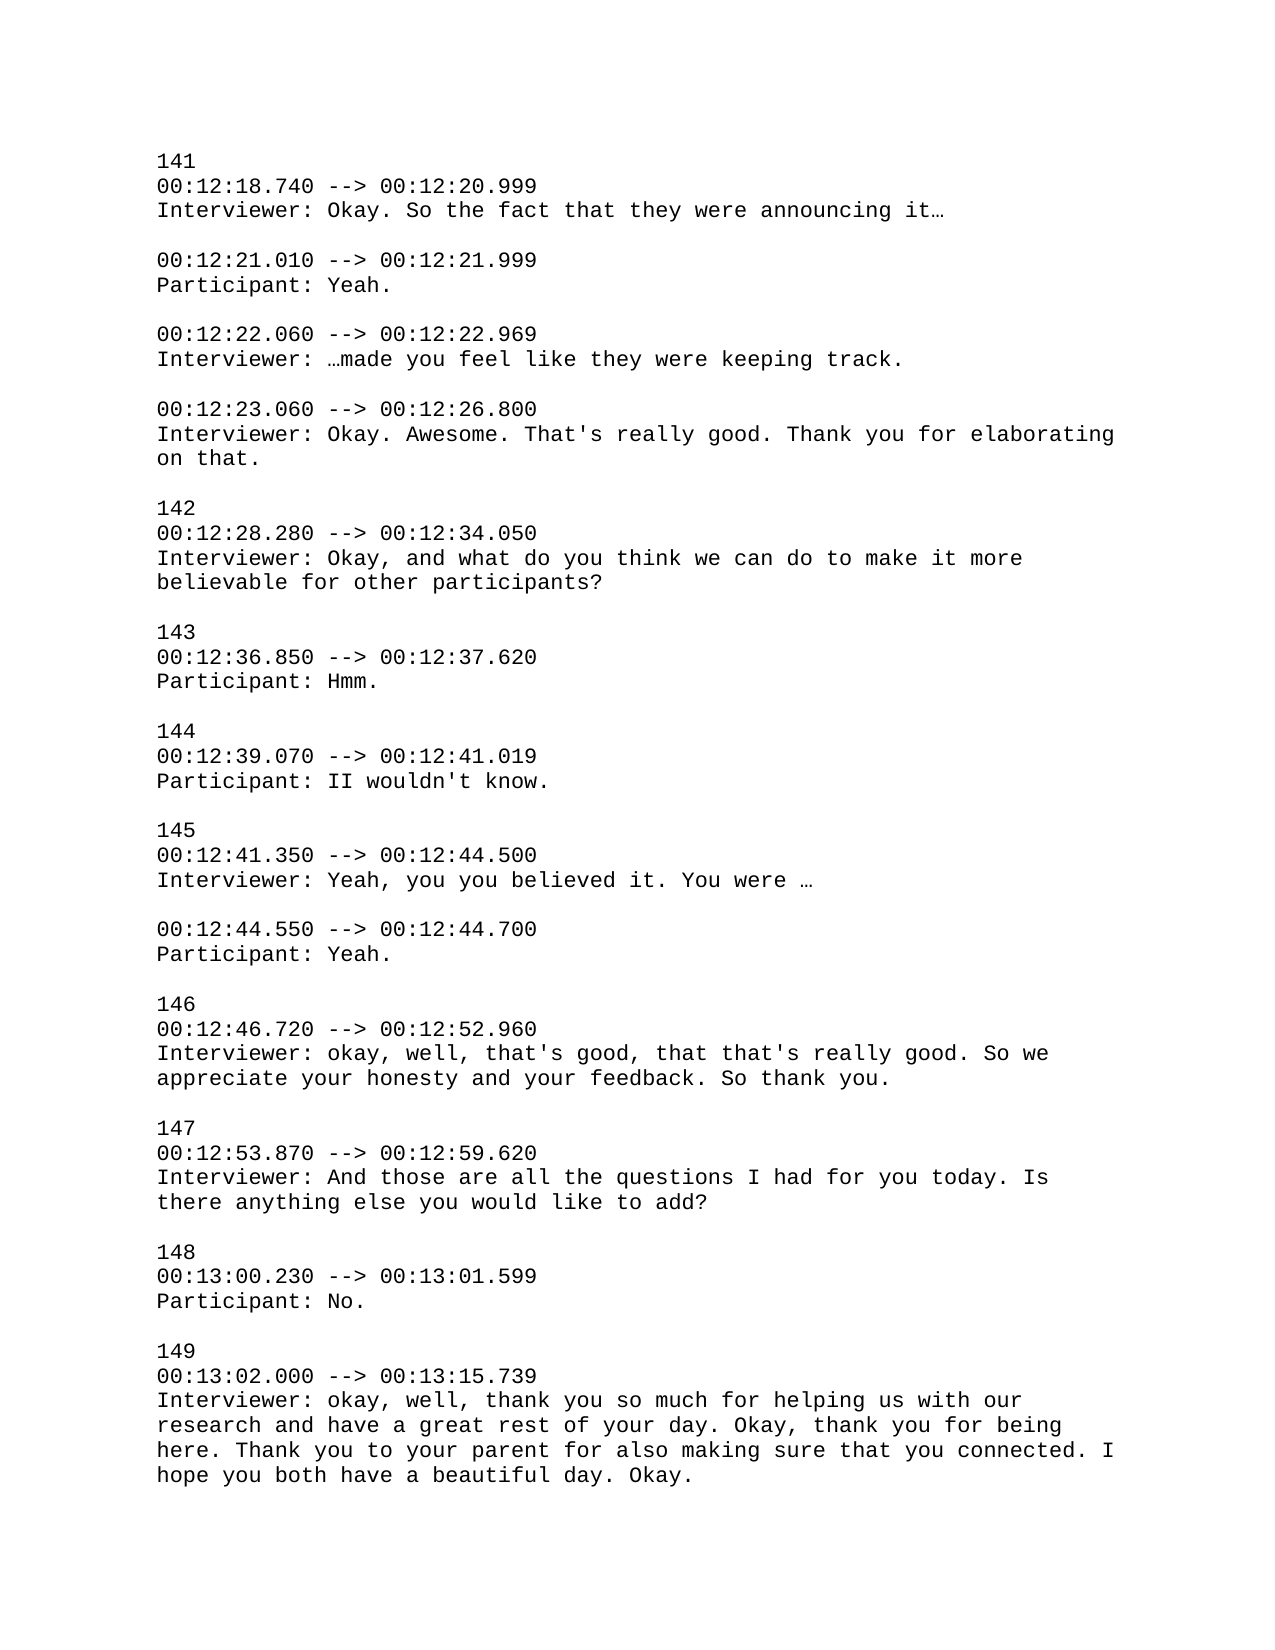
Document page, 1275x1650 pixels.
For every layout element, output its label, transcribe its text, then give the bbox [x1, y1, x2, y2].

text Interviewer: okay, well, that's good, that that's really good. So we appreciate your honesty and your feedback. So thank you. [156, 1042, 1118, 1092]
text 00:12:21.010 --> 00:12:21.999 [156, 249, 1118, 274]
text Participant: Hmm. [156, 671, 1118, 695]
text 148 [156, 1241, 1118, 1266]
text Interviewer: Yeah, you you believed it. You were … [156, 869, 1118, 894]
text Interviewer: Okay. So the fact that they were announcing it… [156, 199, 1118, 224]
text 00:12:36.850 --> 00:12:37.620 [156, 646, 1118, 671]
text Interviewer: …made you feel like they were keeping track. [156, 348, 1118, 373]
text 00:12:39.070 --> 00:12:41.019 [156, 745, 1118, 770]
text 00:12:22.060 --> 00:12:22.969 [156, 323, 1118, 348]
text 147 [156, 1117, 1118, 1142]
text 00:13:00.230 --> 00:13:01.599 [156, 1266, 1118, 1290]
text 145 [156, 819, 1118, 844]
text Participant: Yeah. [156, 274, 1118, 299]
text 00:12:41.350 --> 00:12:44.500 [156, 844, 1118, 869]
text Interviewer: And those are all the questions I had for you today. Is there anything else you would like to add? [156, 1166, 1118, 1216]
text 149 [156, 1340, 1118, 1365]
text 146 [156, 993, 1118, 1018]
text Participant: Yeah. [156, 943, 1118, 968]
text 00:12:23.060 --> 00:12:26.800 [156, 398, 1118, 423]
text 00:12:28.280 --> 00:12:34.050 [156, 522, 1118, 547]
text Participant: No. [156, 1290, 1118, 1315]
text 142 [156, 497, 1118, 522]
text Interviewer: okay, well, thank you so much for helping us with our research and have a great rest of your day. Okay, thank you for being here. Thank you to your parent for also making sure that you connected. I hope you both have a beautiful day. Okay. [156, 1389, 1118, 1489]
text 00:12:18.740 --> 00:12:20.999 [156, 175, 1118, 199]
text Participant: II wouldn't know. [156, 770, 1118, 794]
text 143 [156, 621, 1118, 646]
text 00:12:46.720 --> 00:12:52.960 [156, 1018, 1118, 1042]
text Interviewer: Okay, and what do you think we can do to make it more believable for other participants? [156, 547, 1118, 596]
text 00:12:53.870 --> 00:12:59.620 [156, 1142, 1118, 1166]
text 144 [156, 720, 1118, 745]
text 00:12:44.550 --> 00:12:44.700 [156, 918, 1118, 943]
text 141 [156, 150, 1118, 175]
text Interviewer: Okay. Awesome. That's really good. Thank you for elaborating on that. [156, 423, 1118, 472]
text 00:13:02.000 --> 00:13:15.739 [156, 1365, 1118, 1389]
